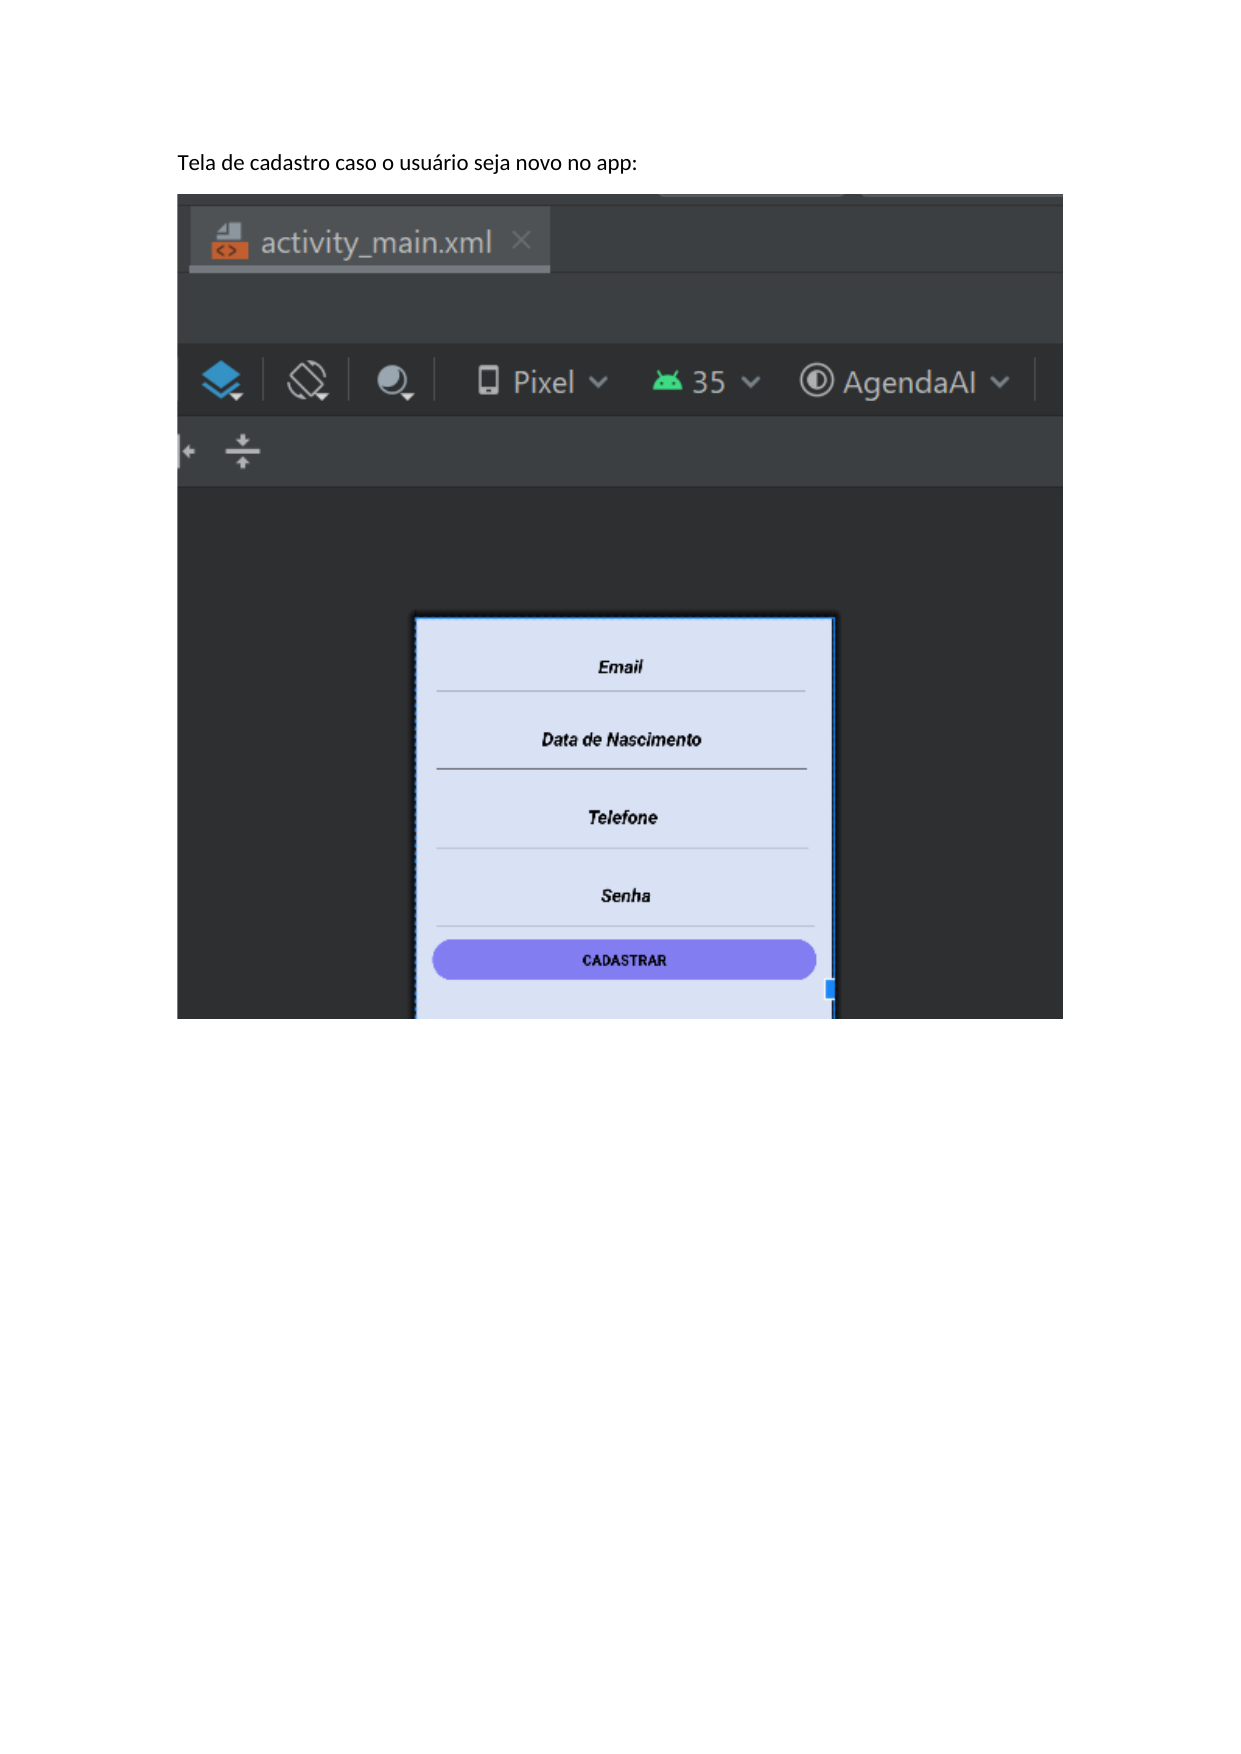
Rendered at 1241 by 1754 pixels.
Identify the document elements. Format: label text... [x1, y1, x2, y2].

text Tela de cadastro caso o usuário seja novo no app: [177, 148, 1063, 176]
picture [177, 194, 1063, 1019]
